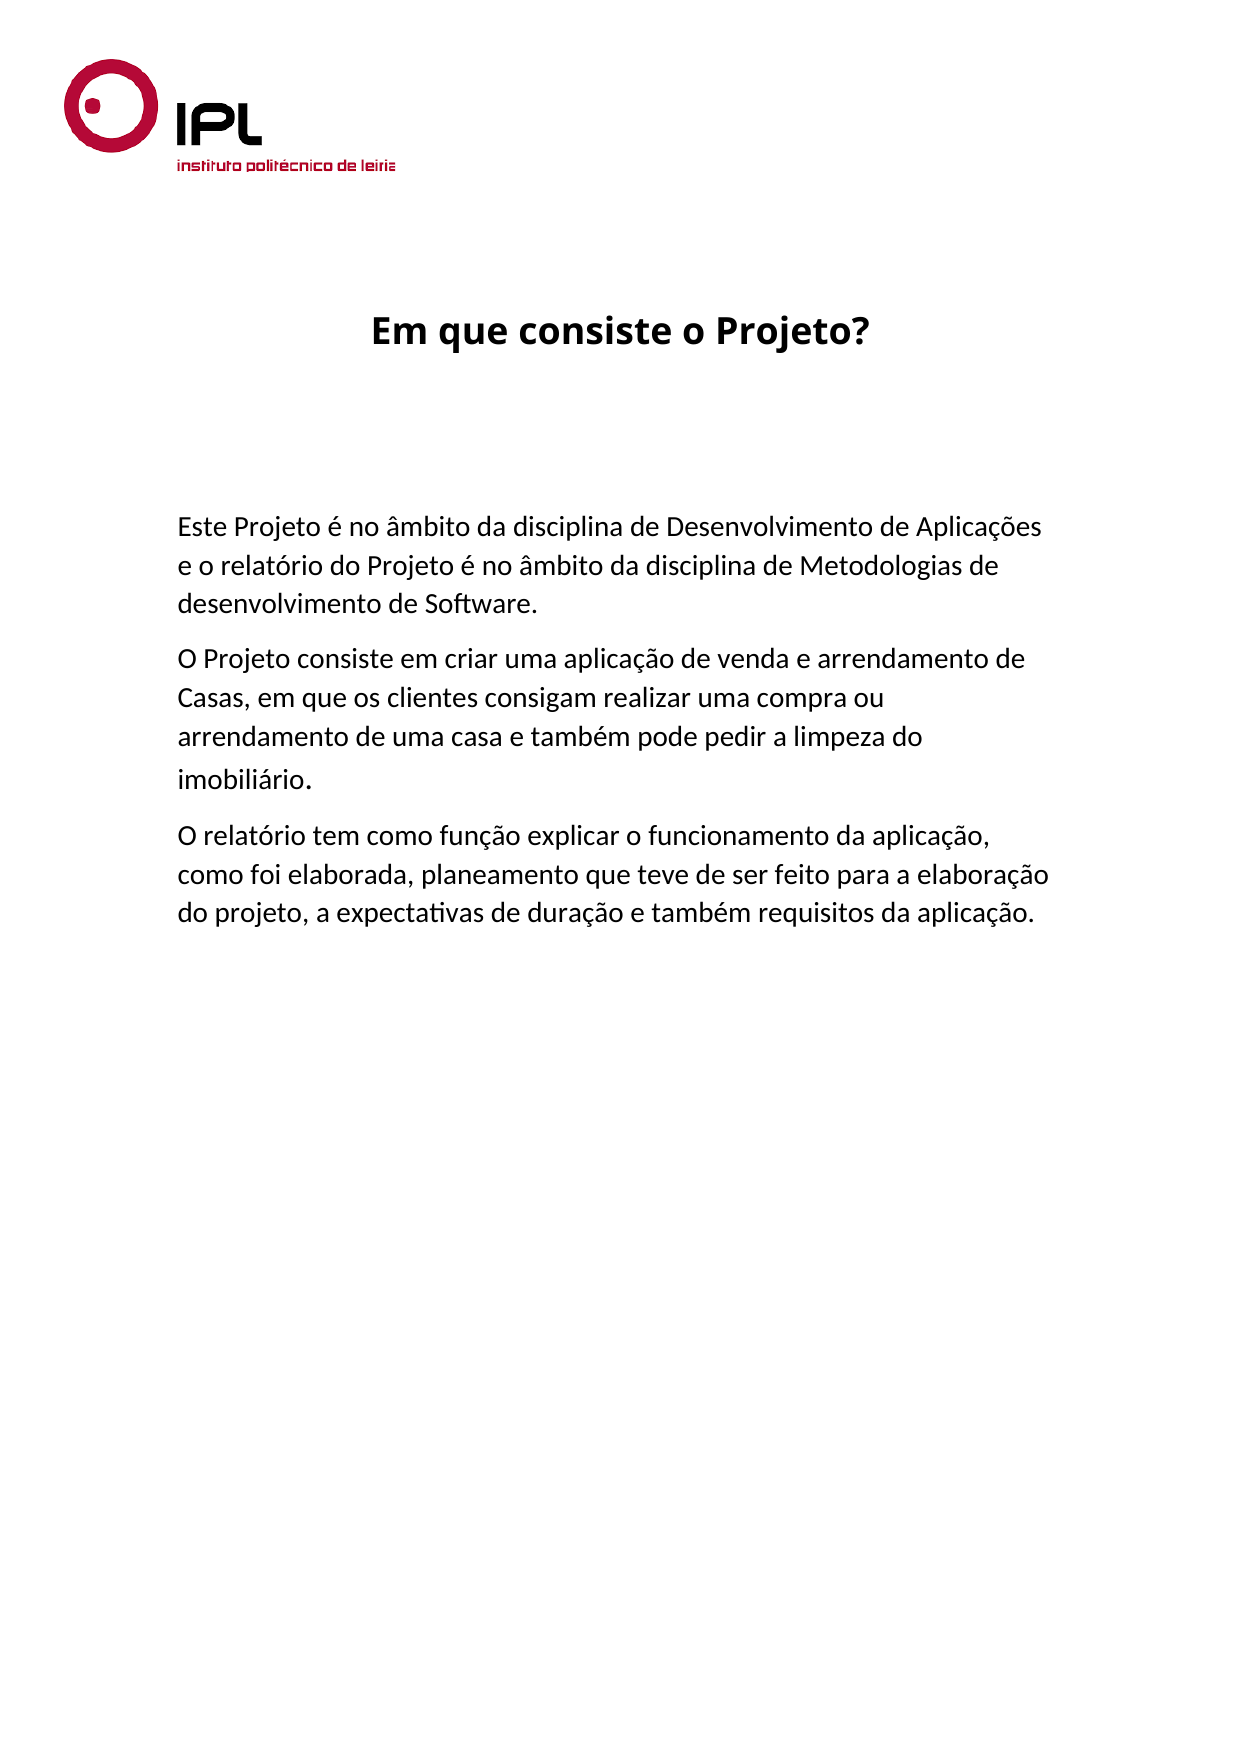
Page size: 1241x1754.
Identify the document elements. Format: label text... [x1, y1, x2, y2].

text O Projeto consiste em criar uma aplicação de venda e arrendamento de Casas, em que os clientes consigam realizar uma compra ou arrendamento de uma casa e também pode pedir a limpeza do imobiliário. [177, 641, 1063, 797]
text Este Projeto é no âmbito da disciplina de Desenvolvimento de Aplicações e o relatório do Projeto é no âmbito da disciplina de Metodologias de desenvolvimento de Software. [177, 508, 1063, 621]
text O relatório tem como função explicar o funcionamento da aplicação, como foi elaborada, planeamento que teve de ser feito para a elaboração do projeto, a expectativas de duração e também requisitos da aplicação. [177, 817, 1063, 930]
picture [64, 59, 396, 172]
subtitle Em que consiste o Projeto? [177, 305, 1063, 356]
